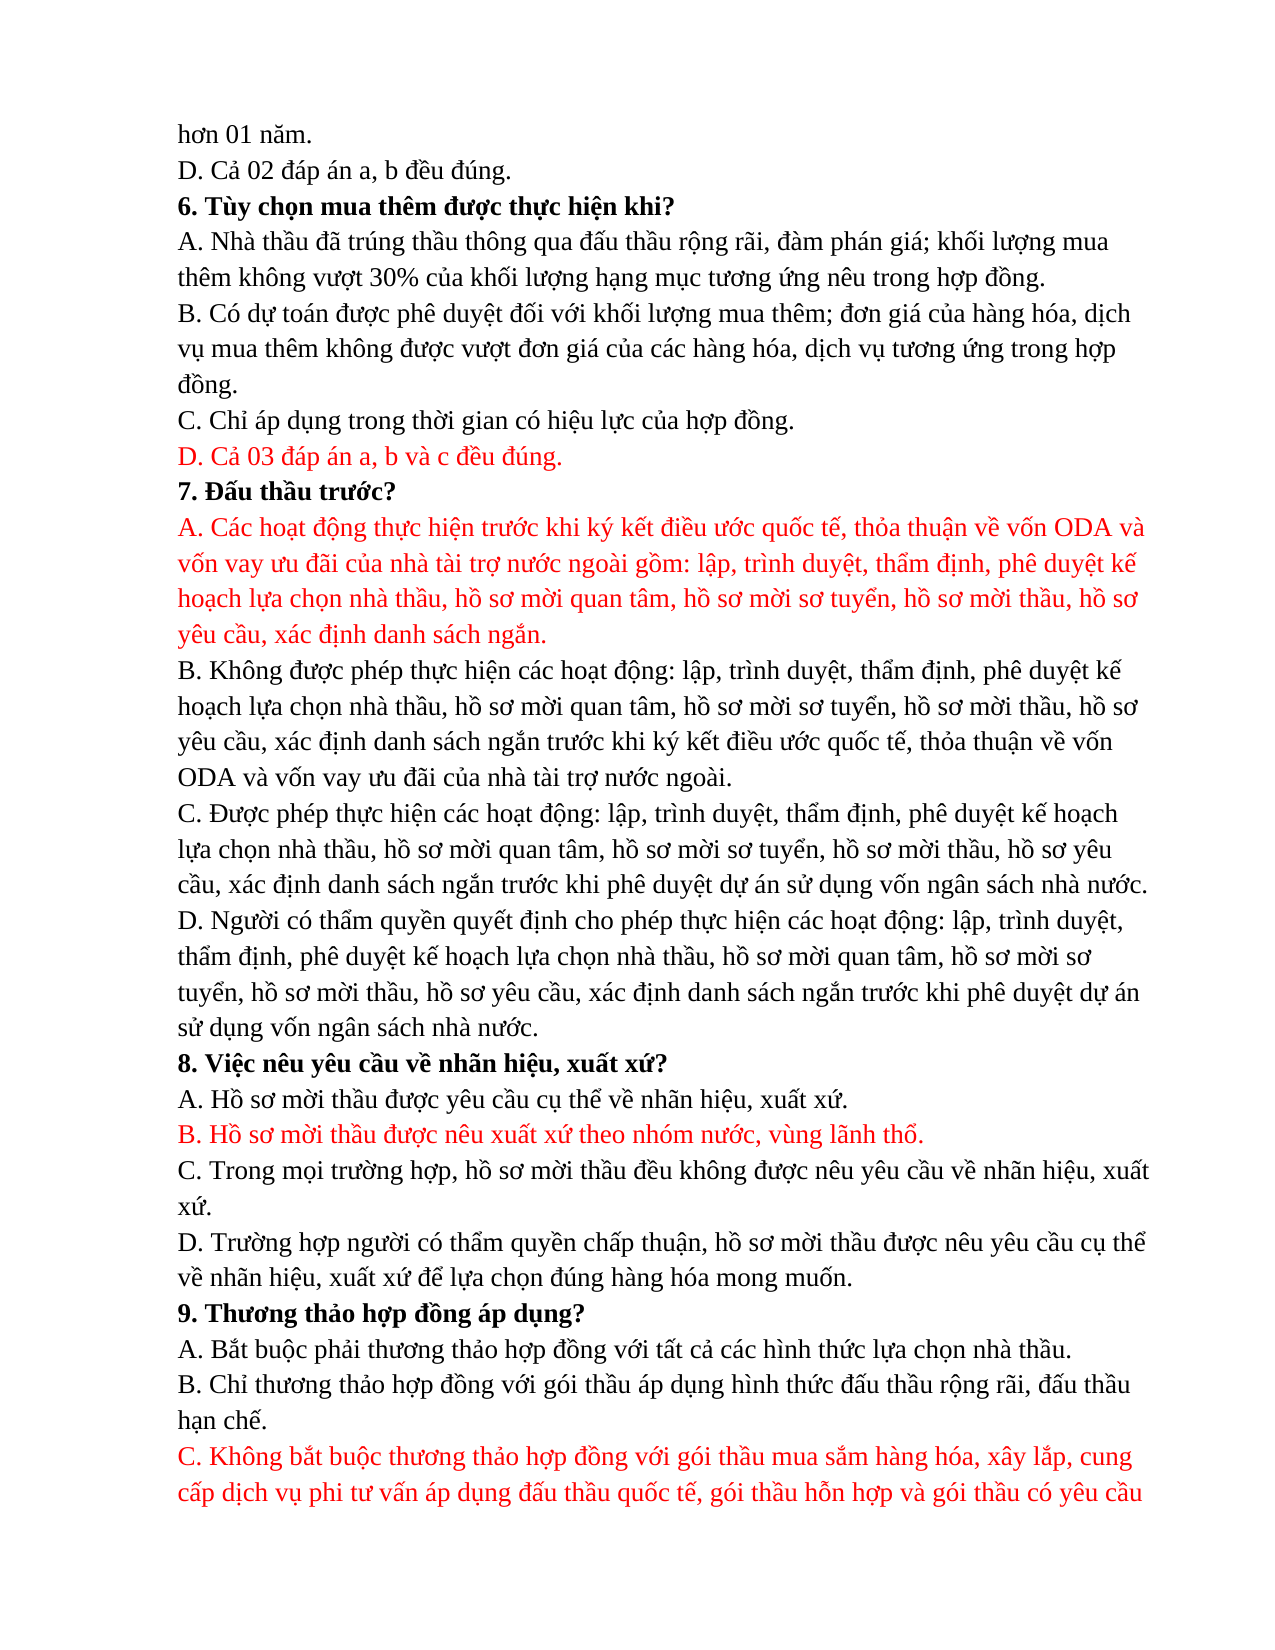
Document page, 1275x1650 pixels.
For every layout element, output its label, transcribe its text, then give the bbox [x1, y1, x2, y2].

text 6. Tùy chọn mua thêm được thực hiện khi? [177, 189, 1157, 221]
text 9. Thương thảo hợp đồng áp dụng? [177, 1297, 1157, 1328]
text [177, 118, 1157, 185]
text A. Nhà thầu đã trúng thầu thông qua đấu thầu rộng rãi, đàm phán giá; khối lượng mua thêm không vượt 30% của khối lượng hạng mục tương ứng nêu trong hợp đồng. B. Có dự toán được phê duyệt đối với khối lượng mua thêm; đơn giá của hàng hóa, dịch vụ mua thêm không được vượt đơn giá của các hàng hóa, dịch vụ tương ứng trong hợp đồng. C. Chỉ áp dụng trong thời gian có hiệu lực của hợp đồng. D. Cả 03 đáp án a, b và c đều đúng. [177, 225, 1157, 471]
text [177, 1333, 1157, 1507]
text 7. Đấu thầu trước? [177, 475, 1157, 507]
text A. Các hoạt động thực hiện trước khi ký kết điều ước quốc tế, thỏa thuận về vốn ODA và vốn vay ưu đãi của nhà tài trợ nước ngoài gồm: lập, trình duyệt, thẩm định, phê duyệt kế hoạch lựa chọn nhà thầu, hồ sơ mời quan tâm, hồ sơ mời sơ tuyển, hồ sơ mời thầu, hồ sơ yêu cầu, xác định danh sách ngắn. B. Không được phép thực hiện các hoạt động: lập, trình duyệt, thẩm định, phê duyệt kế hoạch lựa chọn nhà thầu, hồ sơ mời quan tâm, hồ sơ mời sơ tuyển, hồ sơ mời thầu, hồ sơ yêu cầu, xác định danh sách ngắn trước khi ký kết điều ước quốc tế, thỏa thuận về vốn ODA và vốn vay ưu đãi của nhà tài trợ nước ngoài. C. Được phép thực hiện các hoạt động: lập, trình duyệt, thẩm định, phê duyệt kế hoạch lựa chọn nhà thầu, hồ sơ mời quan tâm, hồ sơ mời sơ tuyển, hồ sơ mời thầu, hồ sơ yêu cầu, xác định danh sách ngắn trước khi phê duyệt dự án sử dụng vốn ngân sách nhà nước. D. Người có thẩm quyền quyết định cho phép thực hiện các hoạt động: lập, trình duyệt, thẩm định, phê duyệt kế hoạch lựa chọn nhà thầu, hồ sơ mời quan tâm, hồ sơ mời sơ tuyển, hồ sơ mời thầu, hồ sơ yêu cầu, xác định danh sách ngắn trước khi phê duyệt dự án sử dụng vốn ngân sách nhà nước. [177, 511, 1157, 1042]
text 8. Việc nêu yêu cầu về nhãn hiệu, xuất xứ? [177, 1047, 1157, 1078]
text A. Hồ sơ mời thầu được yêu cầu cụ thể về nhãn hiệu, xuất xứ. B. Hồ sơ mời thầu được nêu xuất xứ theo nhóm nước, vùng lãnh thổ. C. Trong mọi trường hợp, hồ sơ mời thầu đều không được nêu yêu cầu về nhãn hiệu, xuất xứ. D. Trường hợp người có thẩm quyền chấp thuận, hồ sơ mời thầu được nêu yêu cầu cụ thể về nhãn hiệu, xuất xứ để lựa chọn đúng hàng hóa mong muốn. [177, 1083, 1157, 1293]
